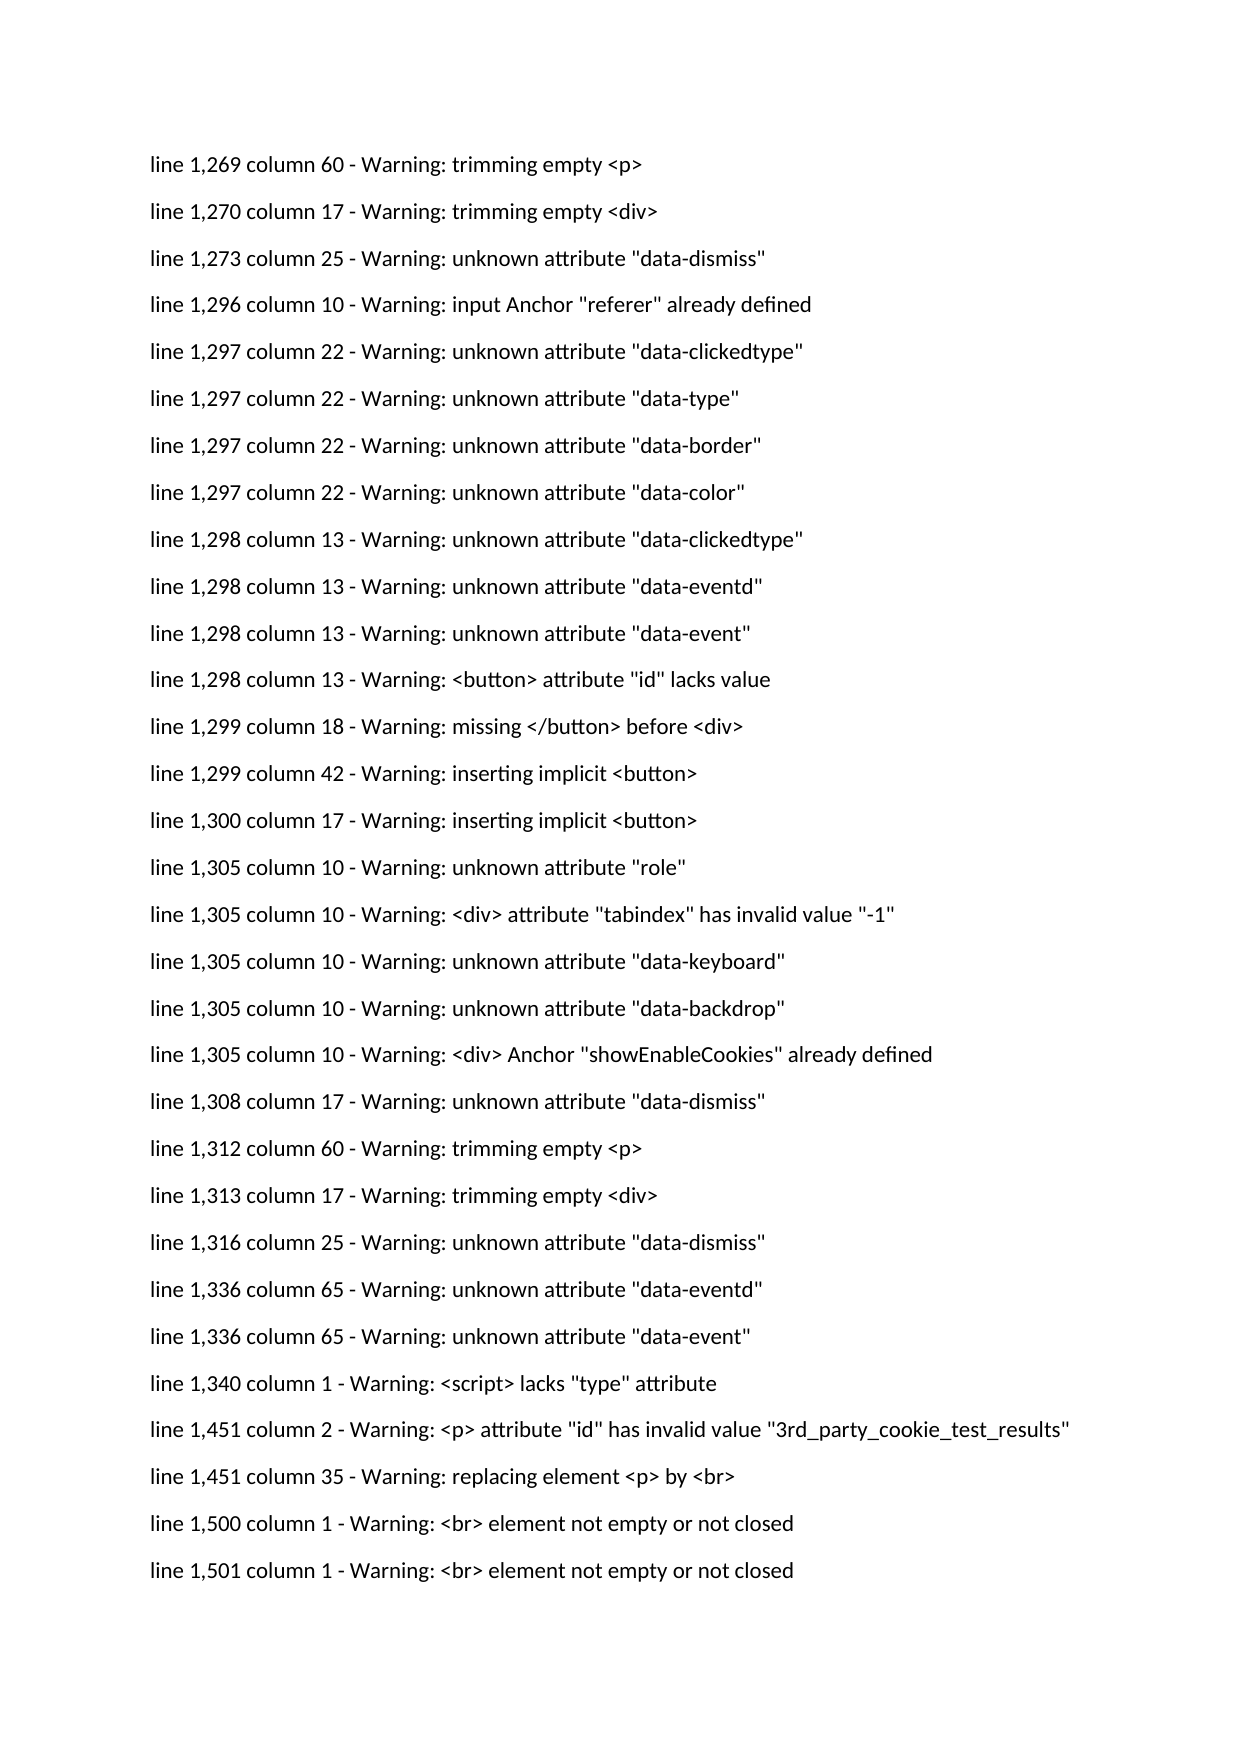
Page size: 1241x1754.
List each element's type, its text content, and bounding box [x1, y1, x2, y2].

text line 1,297 column 22 - Warning: unknown attribute "data-type" [150, 384, 1090, 412]
text line 1,340 column 1 - Warning: <script> lacks "type" attribute [150, 1369, 1090, 1397]
text line 1,270 column 17 - Warning: trimming empty <div> [150, 197, 1090, 225]
text line 1,336 column 65 - Warning: unknown attribute "data-event" [150, 1322, 1090, 1350]
text line 1,296 column 10 - Warning: input Anchor "referer" already defined [150, 291, 1090, 319]
text line 1,451 column 35 - Warning: replacing element <p> by <br> [150, 1462, 1090, 1491]
text line 1,299 column 18 - Warning: missing </button> before <div> [150, 712, 1090, 741]
text line 1,269 column 60 - Warning: trimming empty <p> [150, 150, 1090, 178]
text line 1,316 column 25 - Warning: unknown attribute "data-dismiss" [150, 1228, 1090, 1256]
text line 1,273 column 25 - Warning: unknown attribute "data-dismiss" [150, 244, 1090, 272]
text line 1,312 column 60 - Warning: trimming empty <p> [150, 1134, 1090, 1162]
text line 1,298 column 13 - Warning: <button> attribute "id" lacks value [150, 666, 1090, 694]
text line 1,297 column 22 - Warning: unknown attribute "data-border" [150, 431, 1090, 459]
text line 1,298 column 13 - Warning: unknown attribute "data-event" [150, 619, 1090, 647]
text line 1,308 column 17 - Warning: unknown attribute "data-dismiss" [150, 1087, 1090, 1116]
text line 1,299 column 42 - Warning: inserting implicit <button> [150, 759, 1090, 787]
text line 1,305 column 10 - Warning: unknown attribute "role" [150, 853, 1090, 881]
text line 1,297 column 22 - Warning: unknown attribute "data-color" [150, 478, 1090, 506]
text line 1,305 column 10 - Warning: <div> Anchor "showEnableCookies" already defined [150, 1041, 1090, 1069]
text line 1,297 column 22 - Warning: unknown attribute "data-clickedtype" [150, 337, 1090, 366]
text line 1,451 column 2 - Warning: <p> attribute "id" has invalid value "3rd_party_cookie_test_results" [150, 1416, 1090, 1444]
text line 1,305 column 10 - Warning: unknown attribute "data-keyboard" [150, 947, 1090, 975]
text line 1,313 column 17 - Warning: trimming empty <div> [150, 1181, 1090, 1209]
text line 1,298 column 13 - Warning: unknown attribute "data-eventd" [150, 572, 1090, 600]
text line 1,305 column 10 - Warning: unknown attribute "data-backdrop" [150, 994, 1090, 1022]
text line 1,336 column 65 - Warning: unknown attribute "data-eventd" [150, 1275, 1090, 1303]
text line 1,500 column 1 - Warning: <br> element not empty or not closed [150, 1509, 1090, 1537]
text line 1,305 column 10 - Warning: <div> attribute "tabindex" has invalid value "-1" [150, 900, 1090, 928]
text line 1,298 column 13 - Warning: unknown attribute "data-clickedtype" [150, 525, 1090, 553]
text line 1,300 column 17 - Warning: inserting implicit <button> [150, 806, 1090, 834]
text line 1,501 column 1 - Warning: <br> element not empty or not closed [150, 1556, 1090, 1584]
